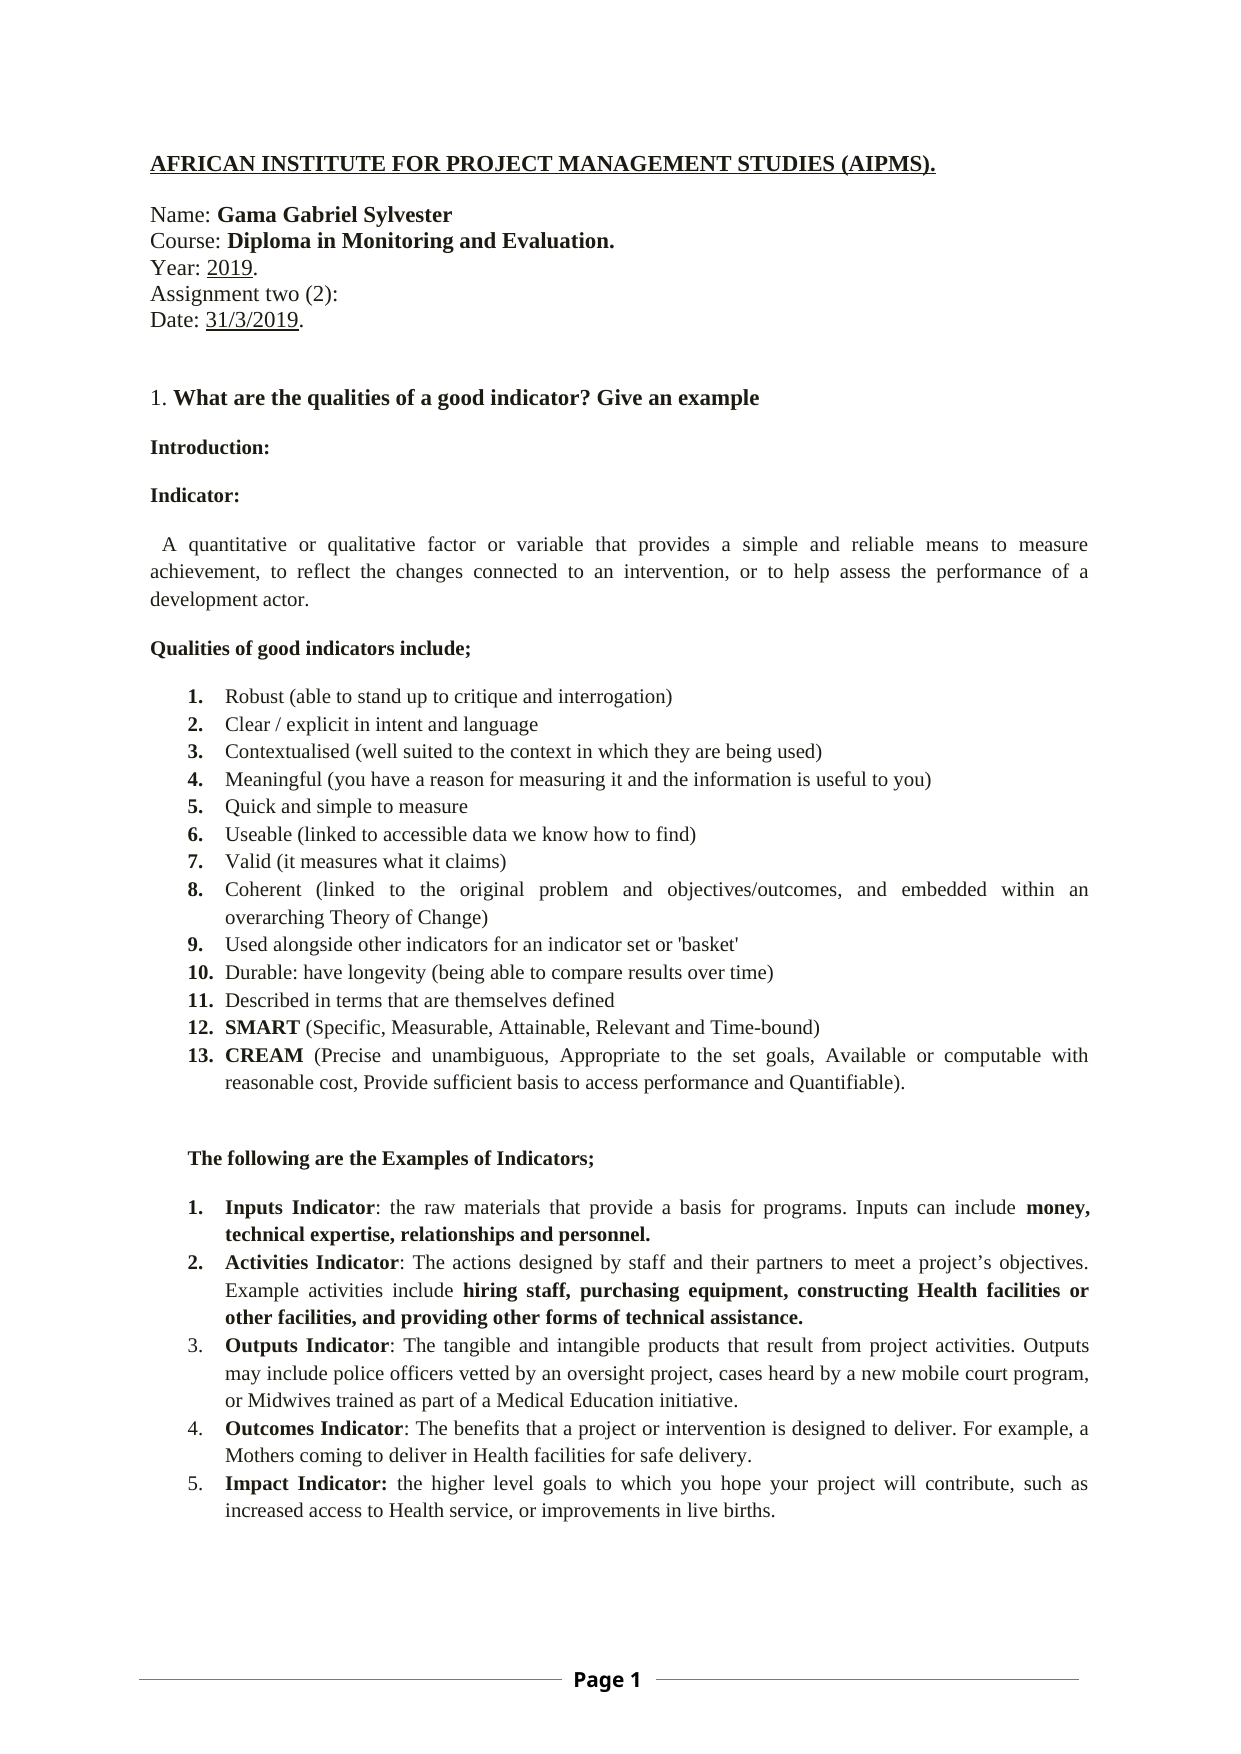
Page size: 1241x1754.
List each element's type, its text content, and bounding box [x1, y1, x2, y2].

list Described in terms that are themselves defined [187, 987, 1090, 1012]
list Contextualised (well suited to the context in which they are being used) [187, 739, 1090, 763]
text Date: 31/3/2019. [150, 306, 1090, 333]
text The following are the Examples of Indicators; [187, 1146, 1090, 1170]
list Meaningful (you have a reason for measuring it and the information is useful to you) [187, 767, 1090, 791]
text Indicator: [150, 483, 1090, 507]
list Durable: have longevity (being able to compare results over time) [187, 960, 1090, 984]
list Inputs Indicator: the raw materials that provide a basis for programs. Inputs can include money, technical expertise, relationships and personnel. [187, 1195, 1090, 1246]
text 1. What are the qualities of a good indicator? Give an example [150, 384, 1090, 410]
text Name: Gama Gabriel Sylvester [150, 201, 1090, 227]
list Activities Indicator: The actions designed by staff and their partners to meet a project’s objectives. Example activities include hiring staff, purchasing equipment, constructing Health facilities or other facilities, and providing other forms of technical assistance. [187, 1250, 1090, 1329]
text Year: 2019. [150, 254, 1090, 280]
list Clear / explicit in intent and language [187, 711, 1090, 736]
list Outcomes Indicator: The benefits that a project or intervention is designed to deliver. For example, a Mothers coming to deliver in Health facilities for safe delivery. [187, 1416, 1090, 1467]
list Used alongside other indicators for an indicator set or 'basket' [187, 932, 1090, 956]
list SMART (Specific, Measurable, Attainable, Relevant and Time-bound) [187, 1015, 1090, 1039]
list Robust (able to stand up to critique and interrogation) [187, 684, 1090, 708]
text Introduction: [150, 435, 1090, 459]
list Quick and simple to measure [187, 794, 1090, 818]
text Course: Diploma in Monitoring and Evaluation. [150, 227, 1090, 254]
list Coherent (linked to the original problem and objectives/outcomes, and embedded within an overarching Theory of Change) [187, 877, 1090, 929]
list Useable (linked to accessible data we know how to find) [187, 822, 1090, 846]
list Impact Indicator: the higher level goals to which you hope your project will contribute, such as increased access to Health service, or improvements in live births. [187, 1471, 1090, 1522]
text Qualities of good indicators include; [150, 635, 1090, 659]
text AFRICAN INSTITUTE FOR PROJECT MANAGEMENT STUDIES (AIPMS). [150, 150, 1090, 176]
list Valid (it measures what it claims) [187, 849, 1090, 873]
list Outputs Indicator: The tangible and intangible products that result from project activities. Outputs may include police officers vetted by an oversight project, cases heard by a new mobile court program, or Midwives trained as part of a Medical Education initiative. [187, 1333, 1090, 1412]
text A quantitative or qualitative factor or variable that provides a simple and reliable means to measure achievement, to reflect the changes connected to an intervention, or to help assess the performance of a development actor. [150, 532, 1090, 611]
text Assignment two (2): [150, 280, 1090, 306]
list CREAM (Precise and unambiguous, Appropriate to the set goals, Available or computable with reasonable cost, Provide sufficient basis to access performance and Quantifiable). [187, 1043, 1090, 1094]
